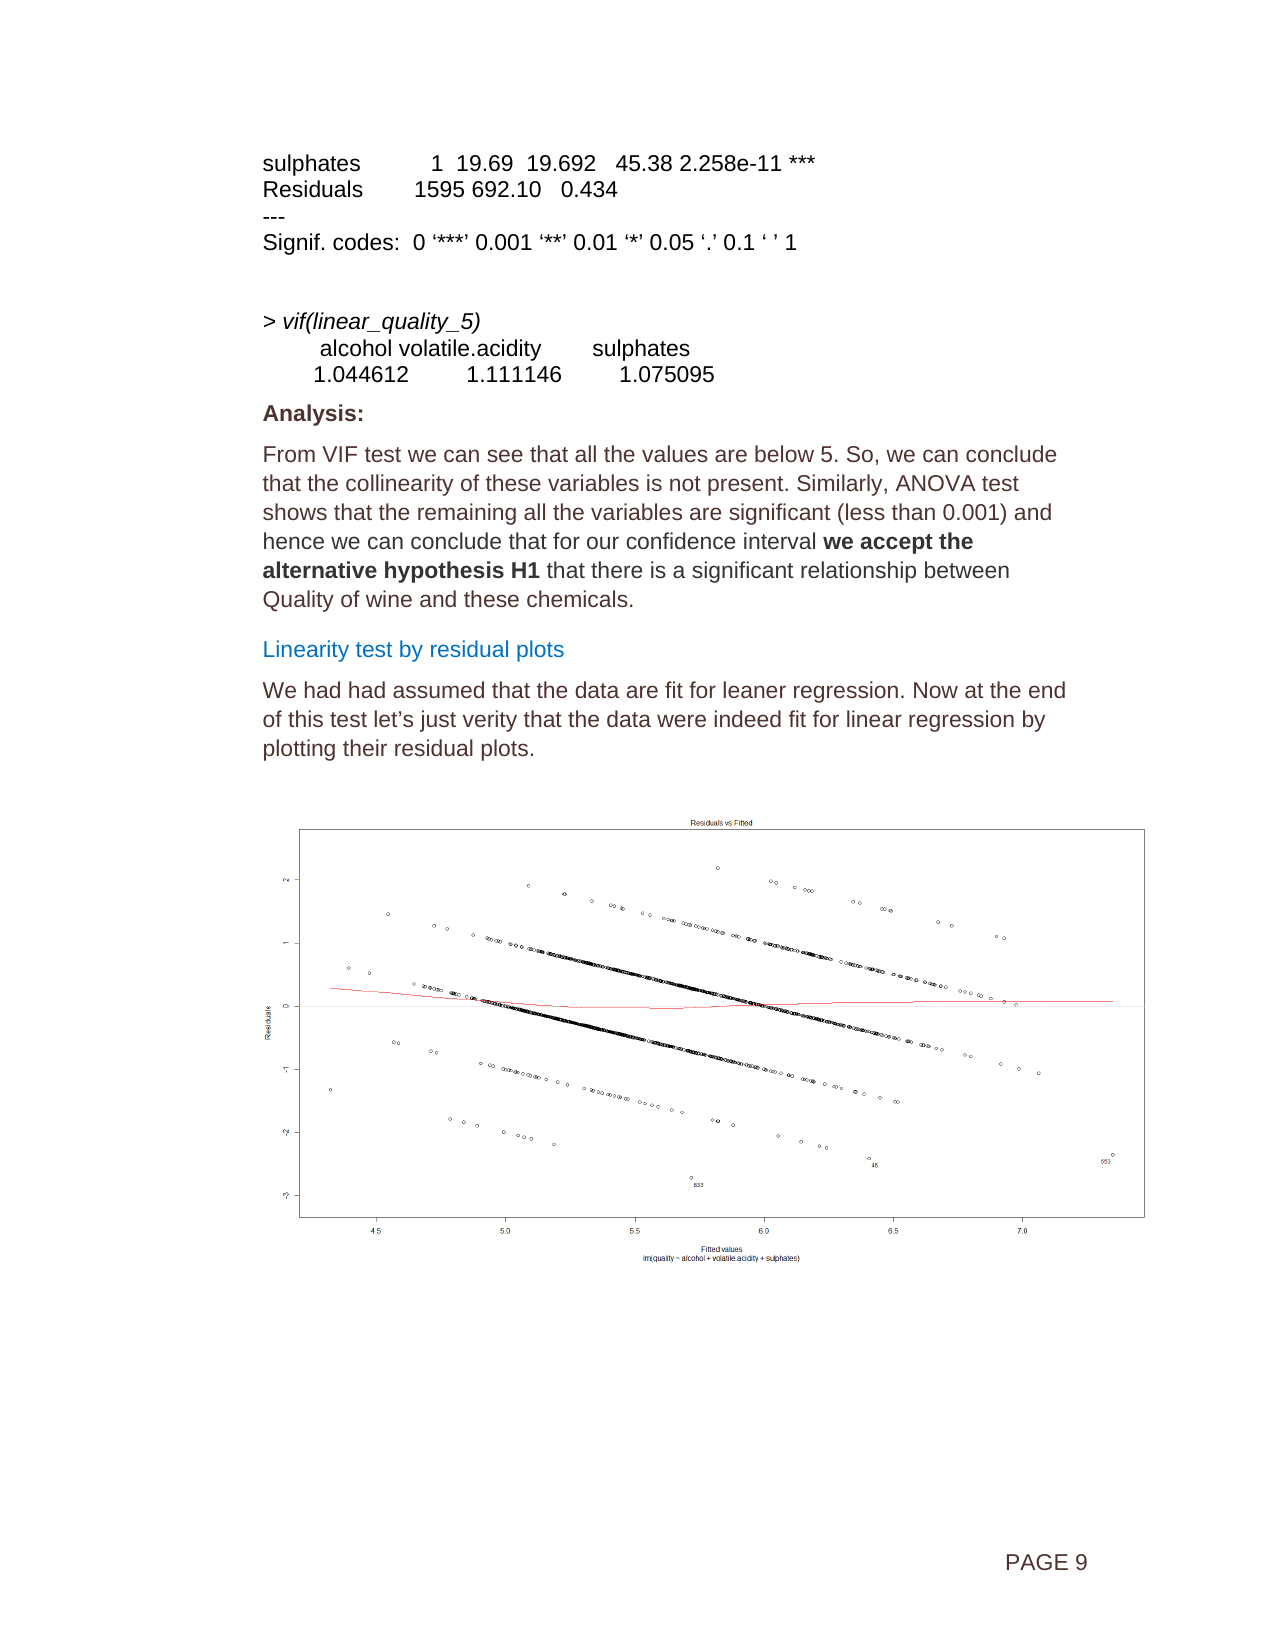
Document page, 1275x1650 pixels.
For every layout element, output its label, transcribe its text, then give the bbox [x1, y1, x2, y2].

subtitle Linearity test by residual plots [262, 636, 1087, 662]
text 1.044612 1.111146 1.075095 [262, 361, 1087, 387]
text Residuals 1595 692.10 0.434 [262, 176, 1087, 203]
list We had had assumed that the data are fit for leaner regression. Now at the end of this test let’s just verity that the data were indeed fit for linear regression by plotting their residual plots. [262, 677, 1087, 761]
text > vif(linear_quality_5) [262, 308, 1087, 334]
text sulphates 1 19.69 19.692 45.38 2.258e-11 *** [262, 150, 1087, 176]
text From VIF test we can see that all the values are below 5. So, we can conclude that the collinearity of these variables is not present. Similarly, ANOVA test shows that the remaining all the variables are significant (less than 0.001) and hence we can conclude that for our confidence interval we accept the alternative hypothesis H1 that there is a significant relationship between Quality of wine and these chemicals. [262, 441, 1087, 612]
text Analysis: [262, 400, 1087, 426]
text alcohol volatile.acidity sulphates [262, 334, 1087, 361]
picture [262, 793, 1163, 1263]
text Signif. codes: 0 ‘***’ 0.001 ‘**’ 0.01 ‘*’ 0.05 ‘.’ 0.1 ‘ ’ 1 [262, 229, 1087, 255]
text --- [262, 203, 1087, 229]
